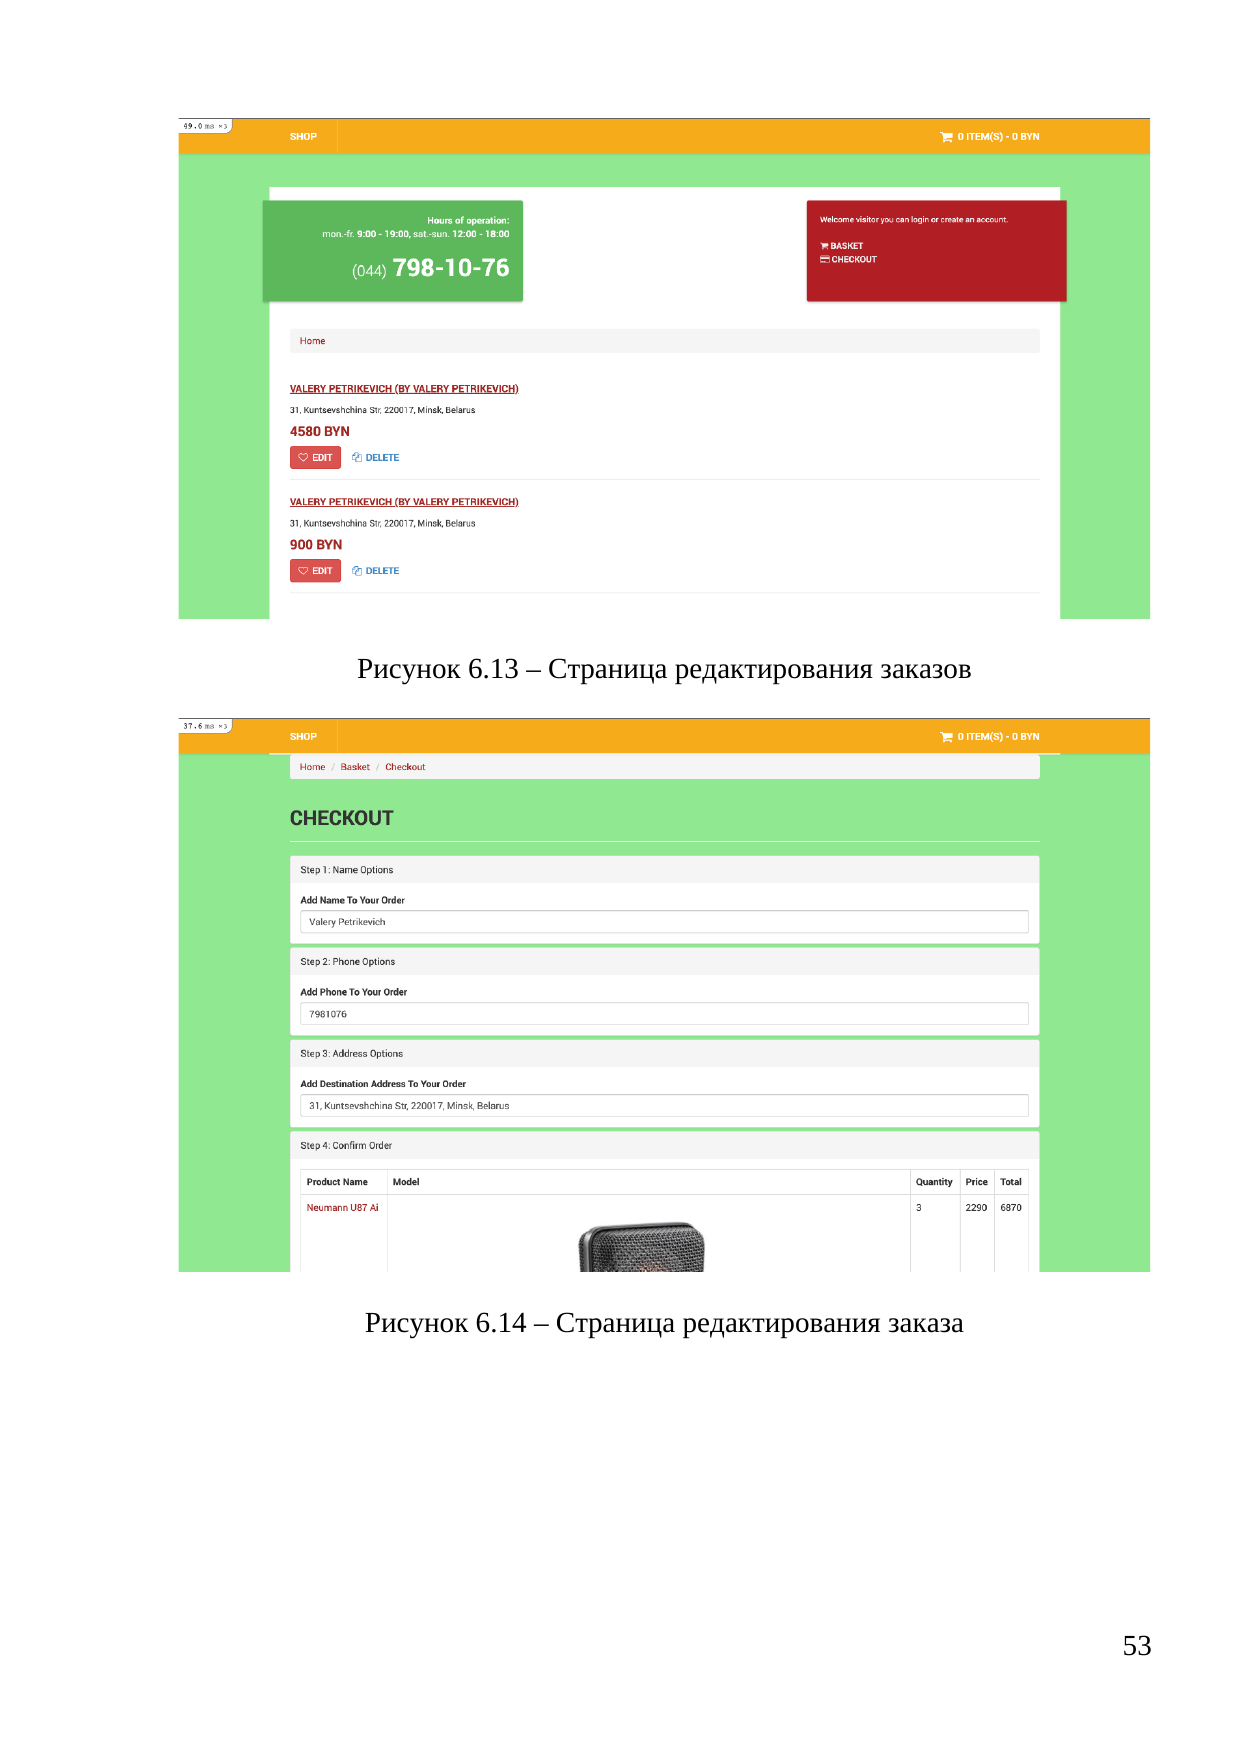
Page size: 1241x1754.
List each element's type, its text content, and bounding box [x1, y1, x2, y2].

text Рисунок 6.14 – Страница редактирования заказа [177, 1305, 1152, 1339]
picture [178, 118, 1151, 619]
picture [178, 718, 1151, 1272]
text Рисунок 6.13 – Страница редактирования заказов [177, 652, 1152, 685]
